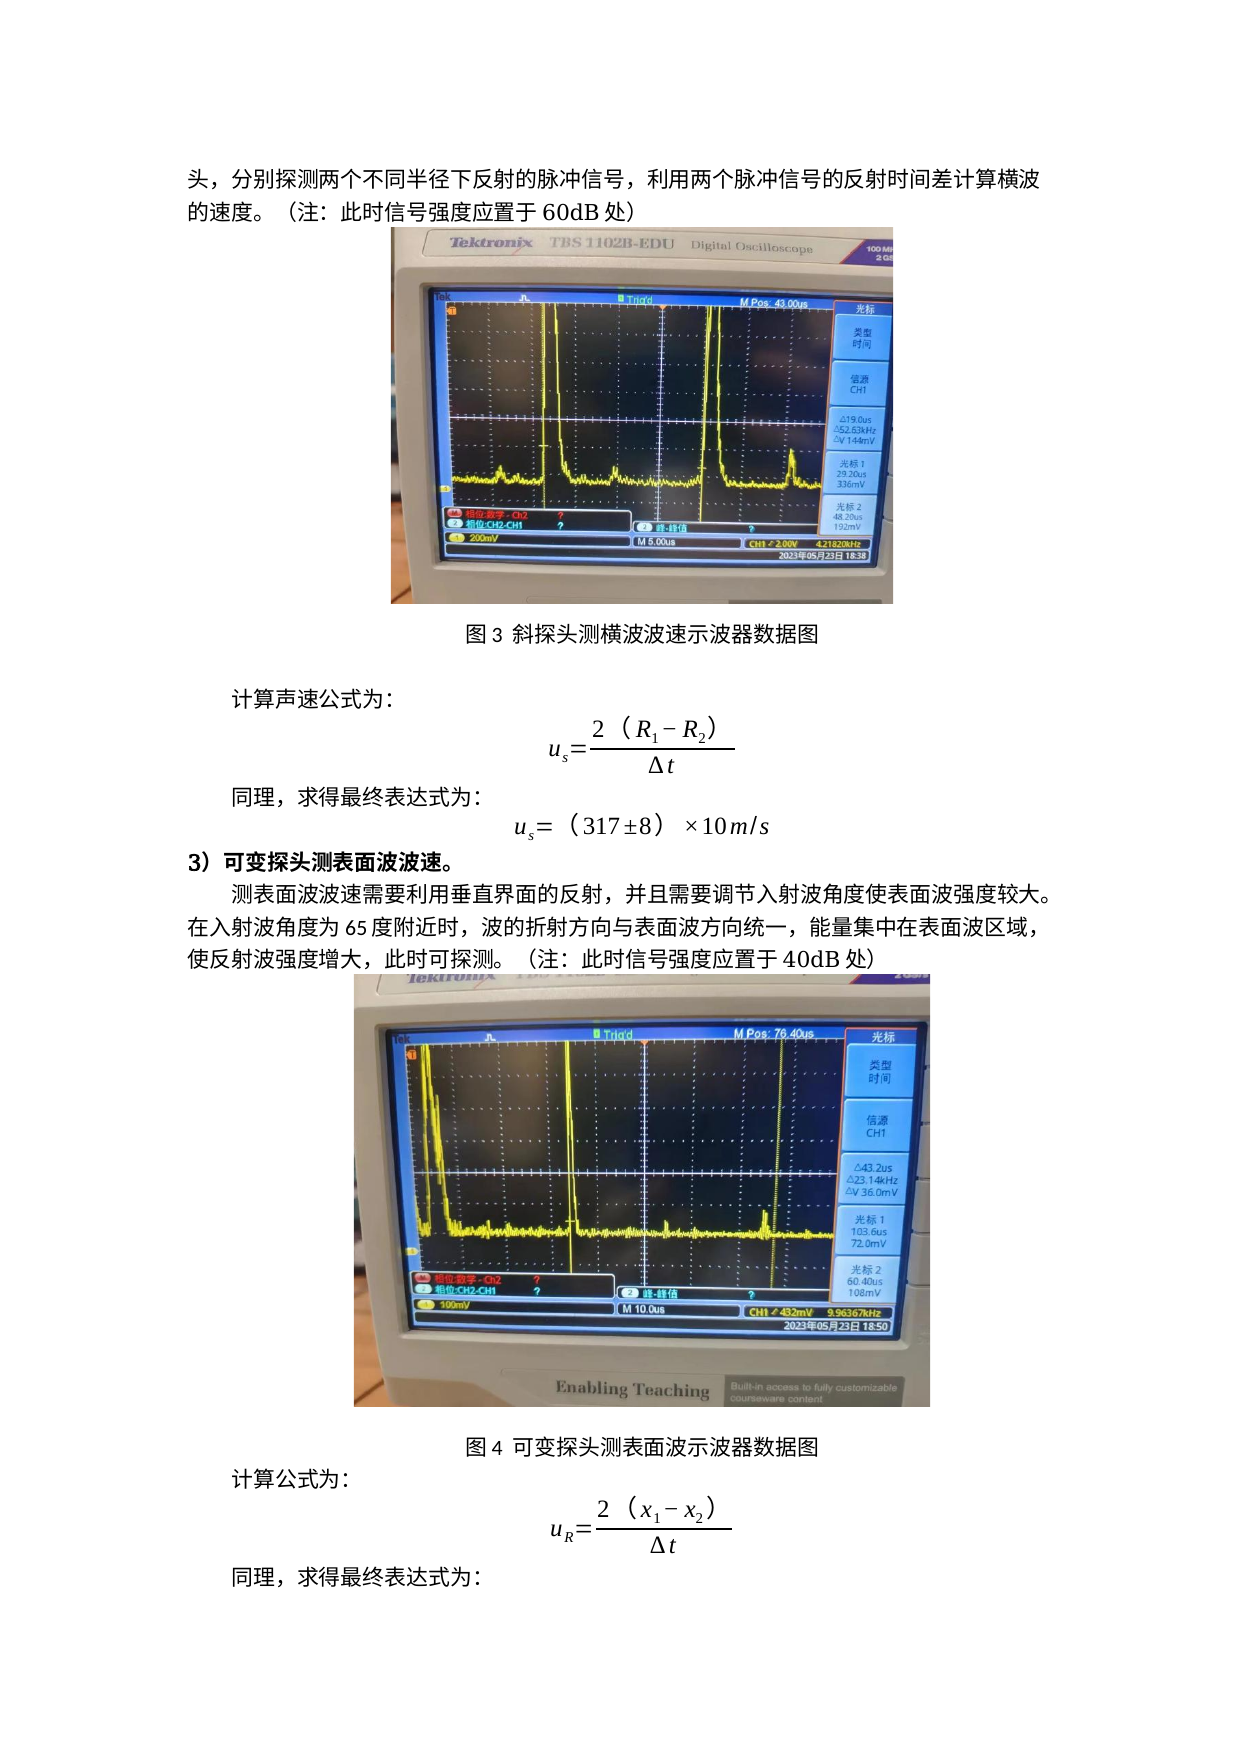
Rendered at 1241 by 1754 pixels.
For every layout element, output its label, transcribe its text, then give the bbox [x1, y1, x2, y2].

list 同理，求得最终表达式为： [187, 779, 1053, 812]
list 图3 斜探头测横波波速示波器数据图 [187, 617, 1053, 649]
list 测表面波波速需要利用垂直界面的反射，并且需要调节入射波角度使表面波强度较大。在入射波角度为65度附近时，波的折射方向与表面波方向统一，能量集中在表面波区域，使反射波强度增大，此时可探测。（注：此时信号强度应置于40dB处） [187, 877, 1053, 974]
picture [353, 974, 931, 1407]
list 图4 可变探头测表面波示波器数据图 [187, 1429, 1053, 1462]
list 同理，求得最终表达式为： [187, 1559, 1053, 1592]
list 计算声速公式为： [187, 682, 1053, 714]
picture [390, 227, 894, 604]
list 3）可变探头测表面波波速。 [187, 844, 1053, 877]
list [187, 162, 1053, 227]
list 计算公式为： [187, 1462, 1053, 1494]
